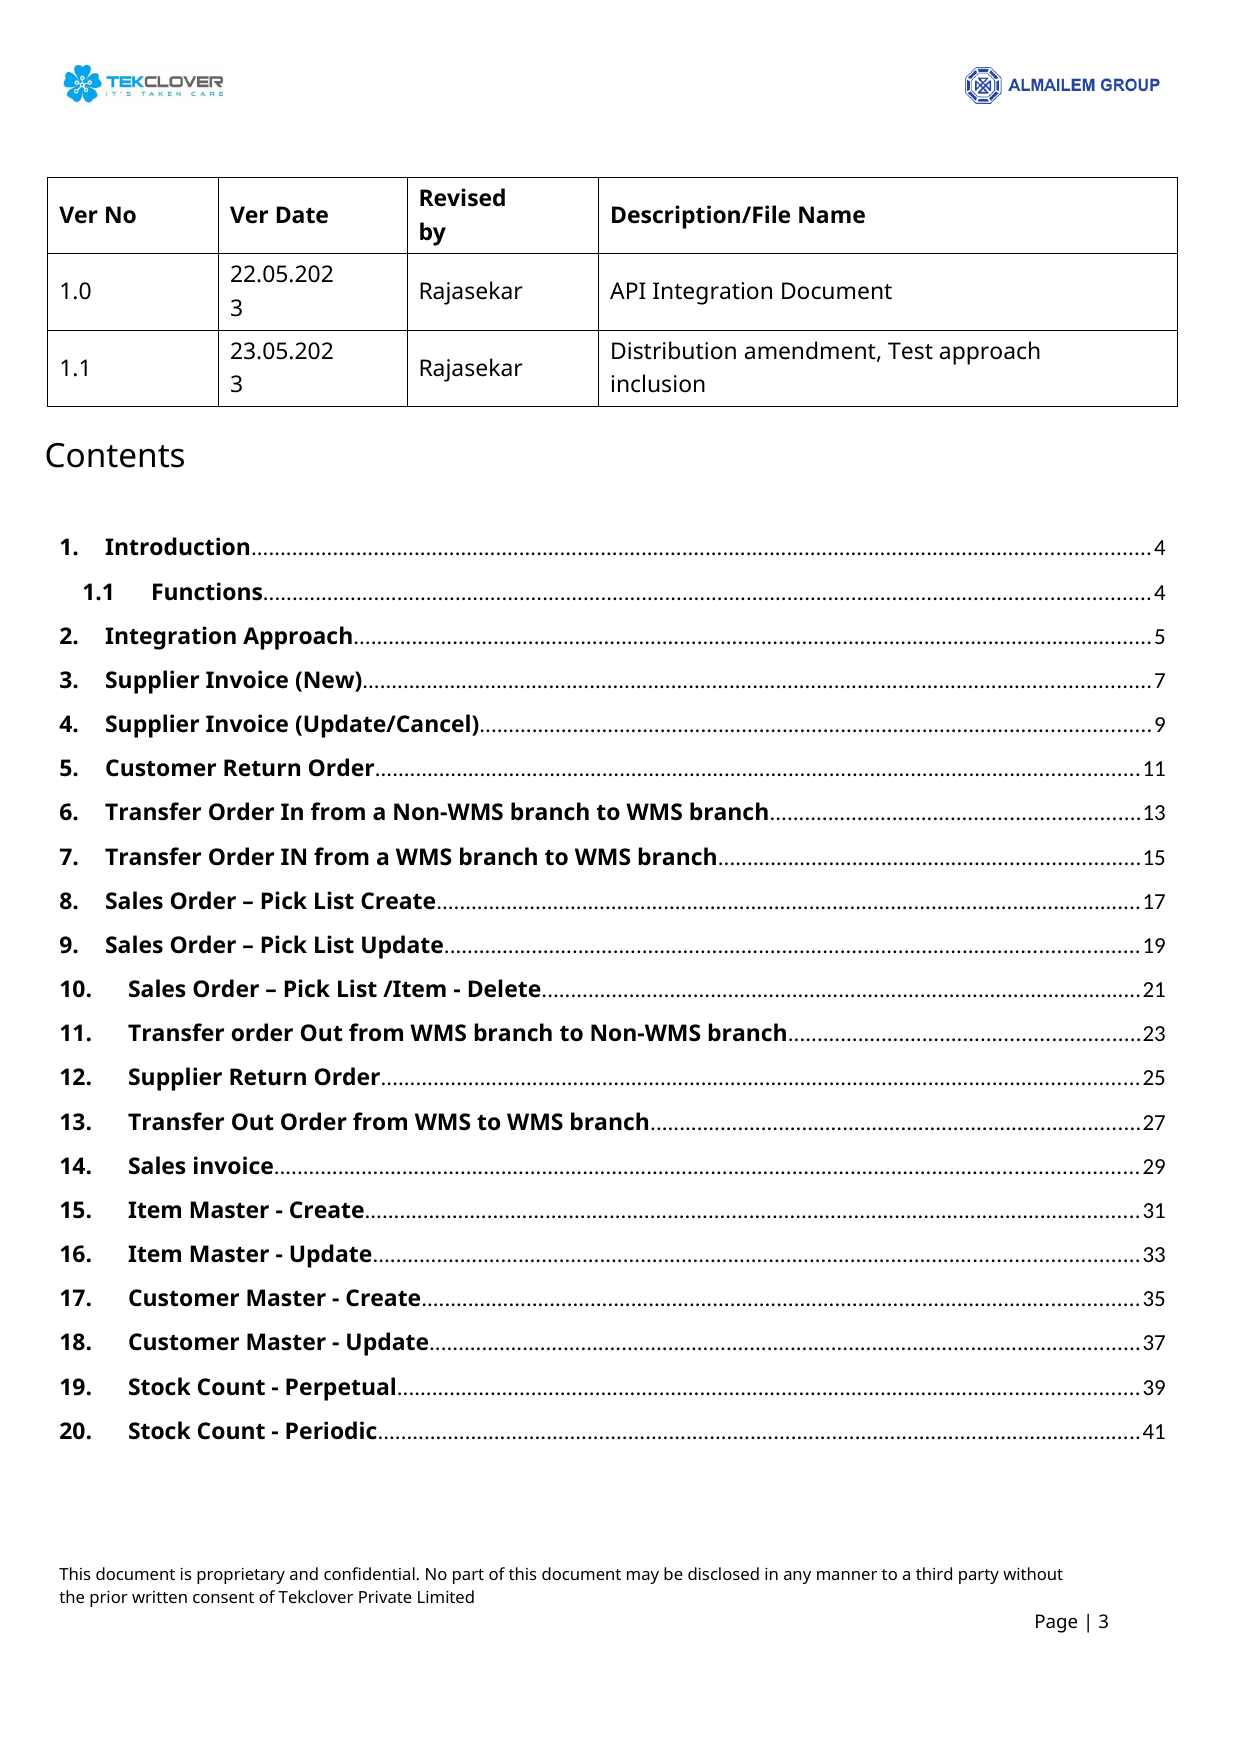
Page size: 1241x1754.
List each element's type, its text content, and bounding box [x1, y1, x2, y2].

table_cell 1.0 [48, 254, 218, 329]
table_header Description/File Name [599, 178, 1177, 253]
table_cell 23.05.2023 [219, 331, 407, 406]
table_cell 22.05.2023 [219, 254, 407, 329]
table_cell 1.1 [48, 331, 218, 406]
table_header Ver Date [219, 178, 407, 253]
table_cell Rajasekar [408, 254, 598, 329]
table_cell API Integration Document [599, 254, 1177, 329]
table_header Revised by [408, 178, 598, 253]
table_header Ver No [48, 178, 218, 253]
table_cell Distribution amendment, Test approach inclusion [599, 331, 1177, 406]
table_cell Rajasekar [408, 331, 598, 406]
picture [961, 63, 1167, 107]
